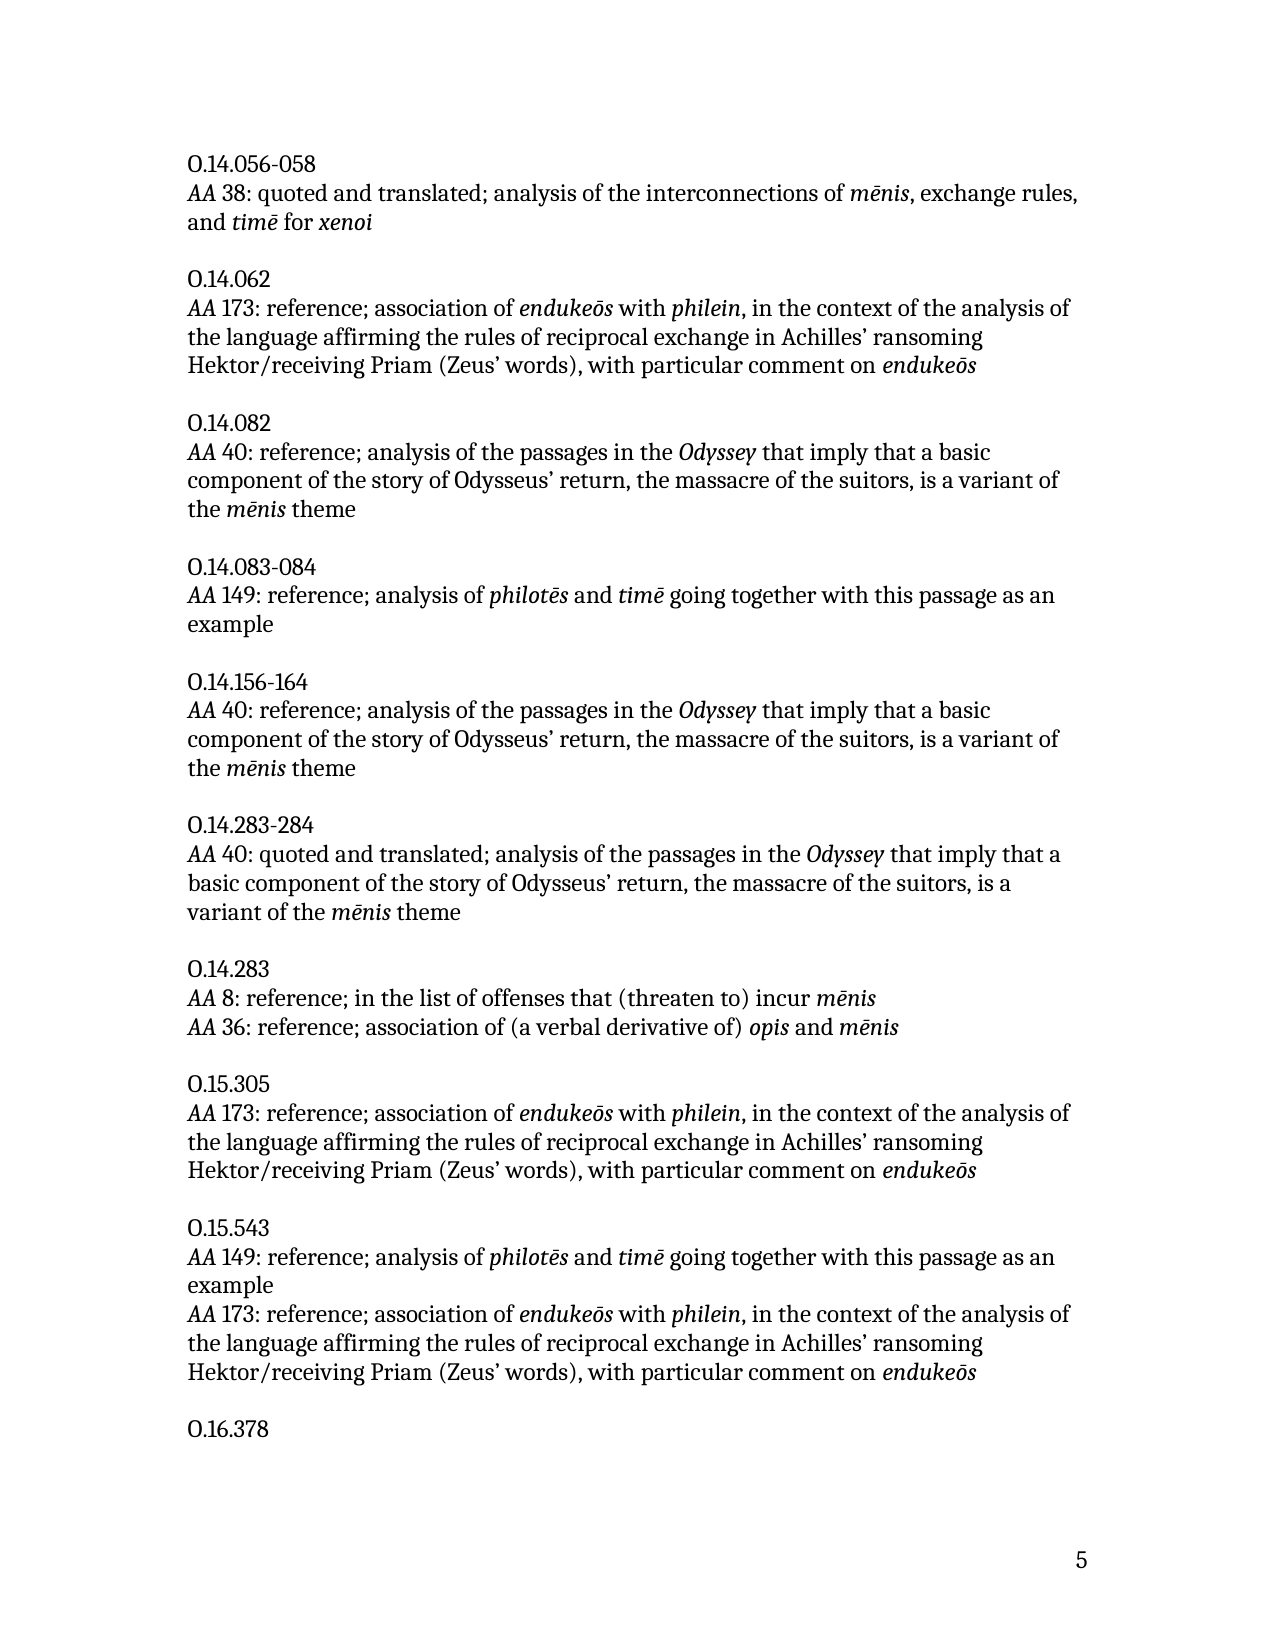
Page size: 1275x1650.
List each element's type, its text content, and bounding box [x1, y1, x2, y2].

text AA 149: reference; analysis of philotēs and timē going together with this passage as an example [187, 1242, 1087, 1300]
text O.14.156-164 [187, 667, 1087, 696]
text AA 40: reference; analysis of the passages in the Odyssey that imply that a basic component of the story of Odysseus’ return, the massacre of the suitors, is a variant of the mēnis theme [187, 696, 1087, 782]
text AA 40: reference; analysis of the passages in the Odyssey that imply that a basic component of the story of Odysseus’ return, the massacre of the suitors, is a variant of the mēnis theme [187, 437, 1087, 524]
text O.14.083-084 [187, 552, 1087, 581]
text O.15.305 [187, 1070, 1087, 1099]
text O.14.062 [187, 265, 1087, 294]
text O.15.543 [187, 1214, 1087, 1242]
text O.14.056-058 [187, 150, 1087, 179]
text O.14.082 [187, 409, 1087, 437]
text AA 8: reference; in the list of offenses that (threaten to) incur mēnis [187, 984, 1087, 1012]
text AA 38: quoted and translated; analysis of the interconnections of mēnis, exchange rules, and timē for xenoi [187, 179, 1087, 236]
text AA 173: reference; association of endukeōs with philein, in the context of the analysis of the language affirming the rules of reciprocal exchange in Achilles’ ransoming Hektor/receiving Priam (Zeus’ words), with particular comment on endukeōs [187, 1300, 1087, 1386]
text AA 173: reference; association of endukeōs with philein, in the context of the analysis of the language affirming the rules of reciprocal exchange in Achilles’ ransoming Hektor/receiving Priam (Zeus’ words), with particular comment on endukeōs [187, 1099, 1087, 1185]
text AA 173: reference; association of endukeōs with philein, in the context of the analysis of the language affirming the rules of reciprocal exchange in Achilles’ ransoming Hektor/receiving Priam (Zeus’ words), with particular comment on endukeōs [187, 294, 1087, 380]
text O.14.283-284 [187, 811, 1087, 840]
text O.16.378 [187, 1415, 1087, 1444]
text AA 36: reference; association of (a verbal derivative of) opis and mēnis [187, 1012, 1087, 1041]
text O.14.283 [187, 955, 1087, 984]
text AA 149: reference; analysis of philotēs and timē going together with this passage as an example [187, 581, 1087, 639]
text AA 40: quoted and translated; analysis of the passages in the Odyssey that imply that a basic component of the story of Odysseus’ return, the massacre of the suitors, is a variant of the mēnis theme [187, 840, 1087, 926]
